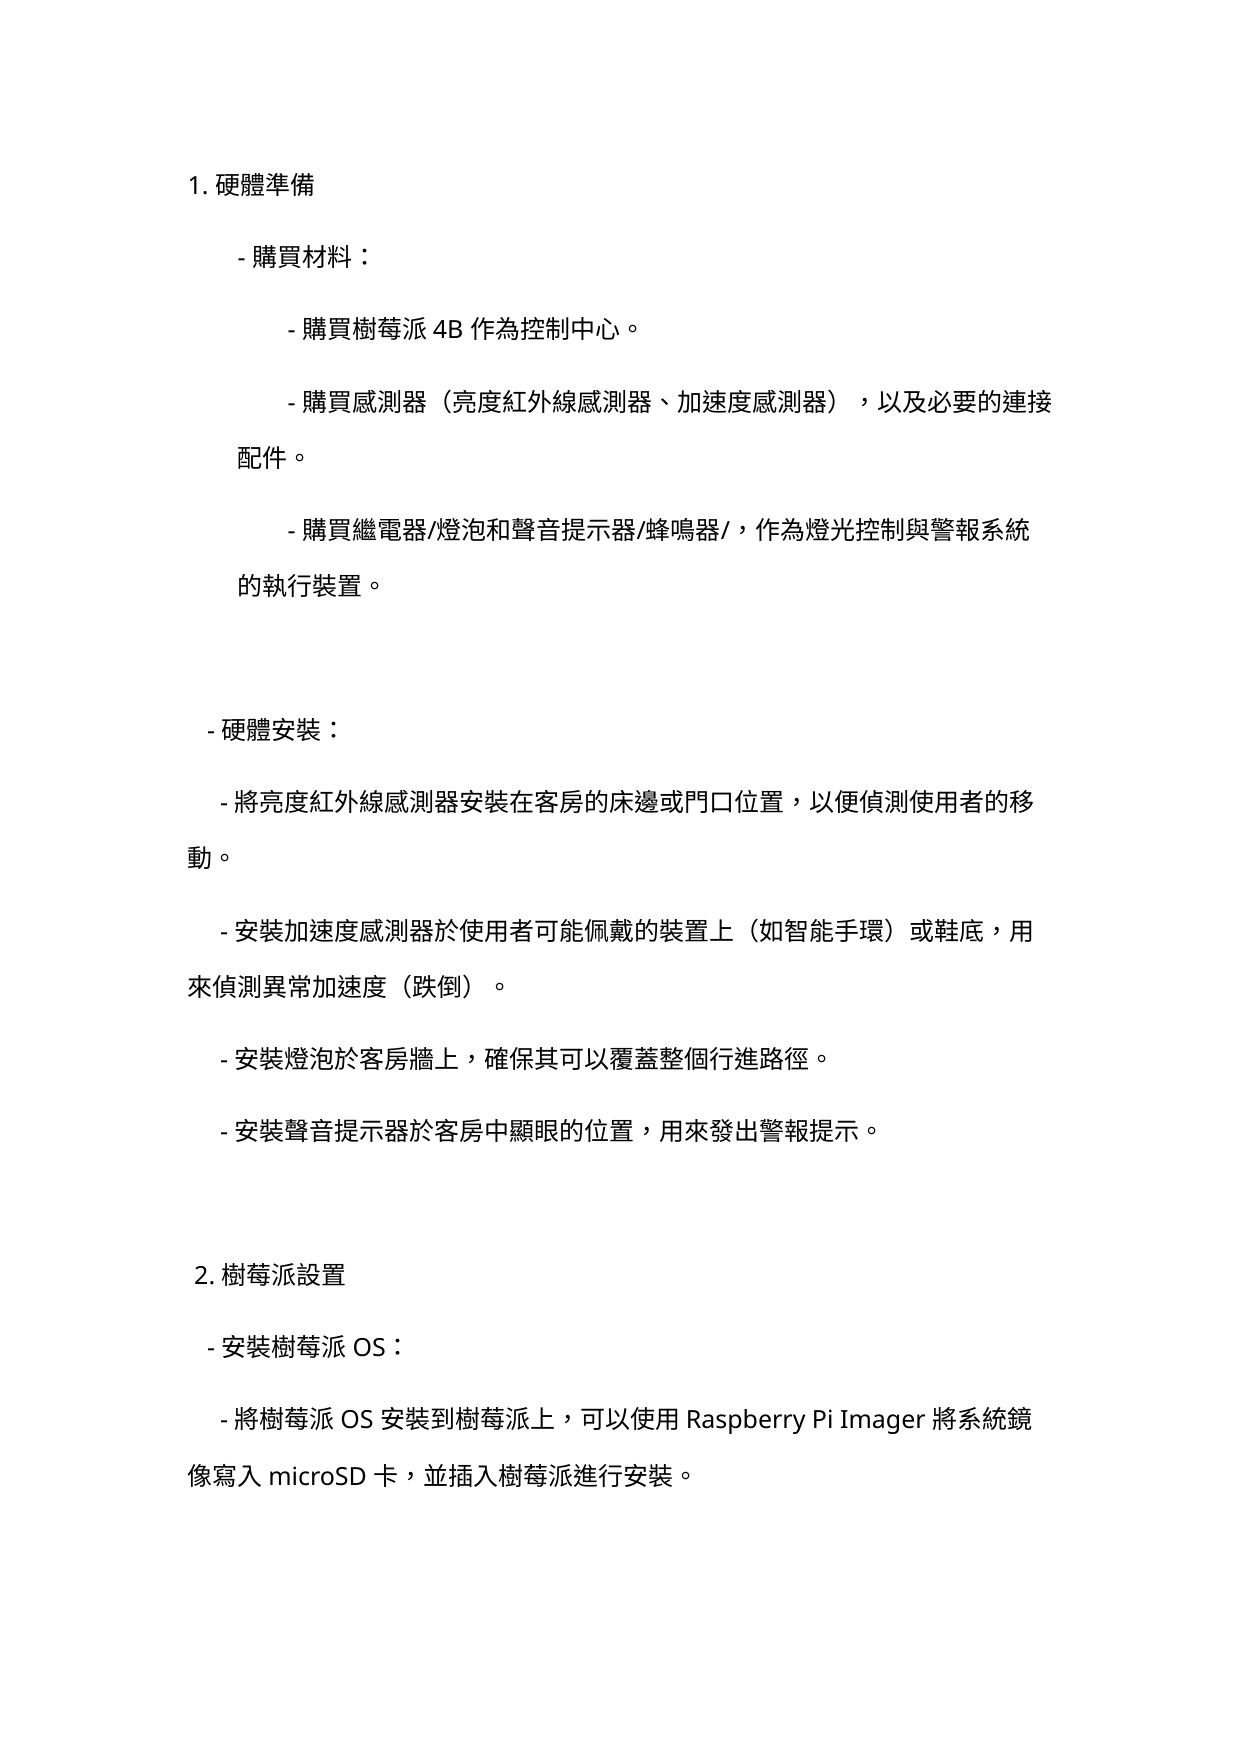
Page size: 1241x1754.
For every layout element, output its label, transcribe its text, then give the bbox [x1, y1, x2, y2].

text - 購買樹莓派 4B 作為控制中心。 [237, 309, 1053, 347]
text - 安裝聲音提示器於客房中顯眼的位置，用來發出警報提示。 [187, 1111, 1053, 1149]
text - 安裝燈泡於客房牆上，確保其可以覆蓋整個行進路徑。 [187, 1039, 1053, 1076]
text - 購買繼電器/燈泡和聲音提示器/蜂鳴器/，作為燈光控制與警報系統的執行裝置。 [237, 510, 1053, 604]
text - 安裝加速度感測器於使用者可能佩戴的裝置上（如智能手環）或鞋底，用來偵測異常加速度（跌倒）。 [187, 910, 1053, 1004]
text - 安裝樹莓派 OS： [187, 1327, 1053, 1364]
text 2. 樹莓派設置 [187, 1255, 1053, 1292]
text - 購買材料： [187, 237, 1053, 274]
text - 硬體安裝： [187, 709, 1053, 747]
text 1. 硬體準備 [187, 164, 1053, 202]
text - 購買感測器（亮度紅外線感測器、加速度感測器），以及必要的連接配件。 [237, 381, 1053, 475]
text - 將樹莓派 OS 安裝到樹莓派上，可以使用 Raspberry Pi Imager 將系統鏡像寫入 microSD 卡，並插入樹莓派進行安裝。 [187, 1399, 1053, 1493]
text - 將亮度紅外線感測器安裝在客房的床邊或門口位置，以便偵測使用者的移動。 [187, 782, 1053, 876]
